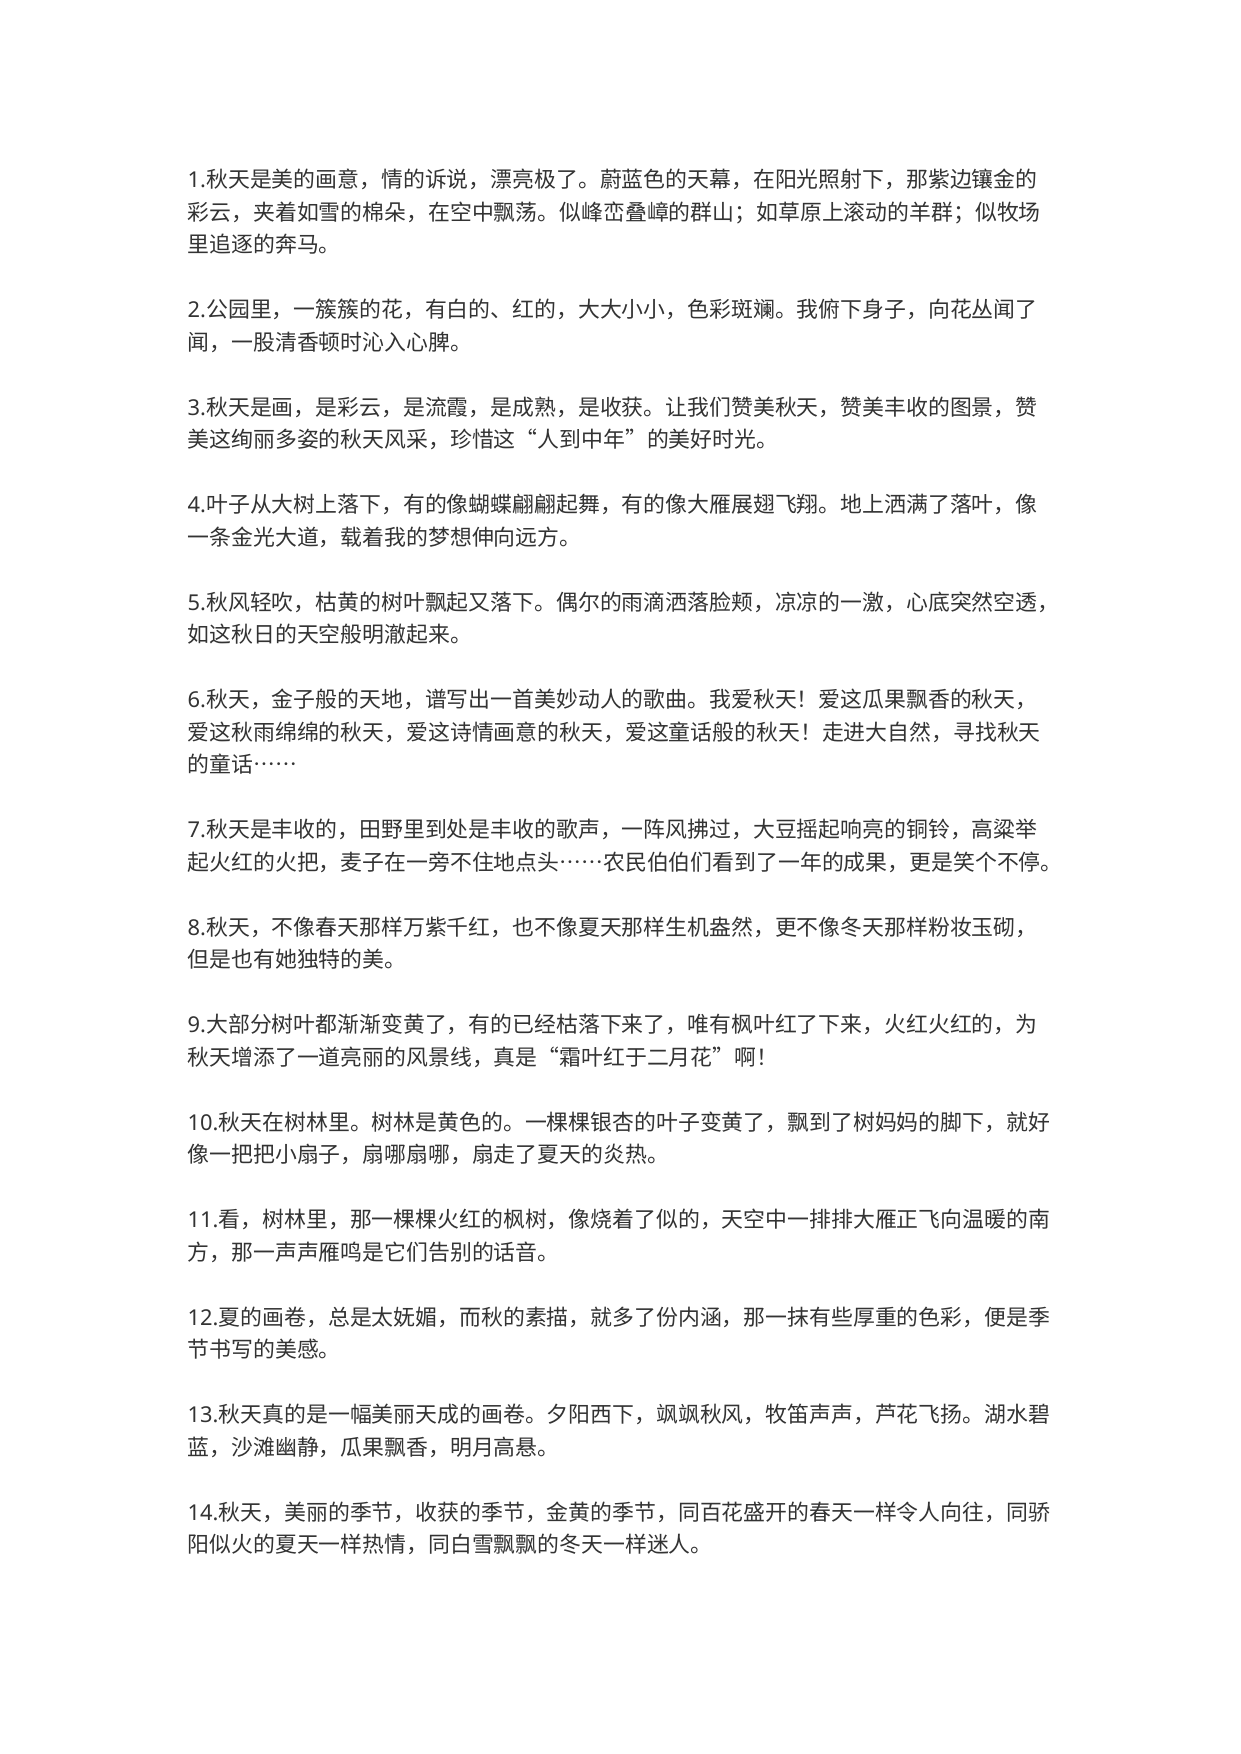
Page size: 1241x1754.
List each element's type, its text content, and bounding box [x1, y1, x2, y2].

text 13.秋天真的是一幅美丽天成的画卷。夕阳西下，飒飒秋风，牧笛声声，芦花飞扬。湖水碧蓝，沙滩幽静，瓜果飘香，明月高悬。 [187, 1397, 1053, 1462]
text 11.看，树林里，那一棵棵火红的枫树，像烧着了似的，天空中一排排大雁正飞向温暖的南方，那一声声雁鸣是它们告别的话音。 [187, 1202, 1053, 1267]
text 14.秋天，美丽的季节，收获的季节，金黄的季节，同百花盛开的春天一样令人向往，同骄阳似火的夏天一样热情，同白雪飘飘的冬天一样迷人。 [187, 1494, 1053, 1559]
text 9.大部分树叶都渐渐变黄了，有的已经枯落下来了，唯有枫叶红了下来，火红火红的，为秋天增添了一道亮丽的风景线，真是“霜叶红于二月花”啊！ [187, 1007, 1053, 1072]
text 1.秋天是美的画意，情的诉说，漂亮极了。蔚蓝色的天幕，在阳光照射下，那紫边镶金的彩云，夹着如雪的棉朵，在空中飘荡。似峰峦叠嶂的群山；如草原上滚动的羊群；似牧场里追逐的奔马。 [187, 162, 1053, 259]
text 8.秋天，不像春天那样万紫千红，也不像夏天那样生机盎然，更不像冬天那样粉妆玉砌，但是也有她独特的美。 [187, 909, 1053, 974]
text 10.秋天在树林里。树林是黄色的。一棵棵银杏的叶子变黄了，飘到了树妈妈的脚下，就好像一把把小扇子，扇哪扇哪，扇走了夏天的炎热。 [187, 1104, 1053, 1169]
text 6.秋天，金子般的天地，谱写出一首美妙动人的歌曲。我爱秋天！爱这瓜果飘香的秋天，爱这秋雨绵绵的秋天，爱这诗情画意的秋天，爱这童话般的秋天！走进大自然，寻找秋天的童话…… [187, 682, 1053, 779]
text 5.秋风轻吹，枯黄的树叶飘起又落下。偶尔的雨滴洒落脸颊，凉凉的一激，心底突然空透，如这秋日的天空般明澈起来。 [187, 584, 1053, 649]
text 12.夏的画卷，总是太妩媚，而秋的素描，就多了份内涵，那一抹有些厚重的色彩，便是季节书写的美感。 [187, 1299, 1053, 1364]
text 4.叶子从大树上落下，有的像蝴蝶翩翩起舞，有的像大雁展翅飞翔。地上洒满了落叶，像一条金光大道，载着我的梦想伸向远方。 [187, 487, 1053, 552]
text 3.秋天是画，是彩云，是流霞，是成熟，是收获。让我们赞美秋天，赞美丰收的图景，赞美这绚丽多姿的秋天风采，珍惜这“人到中年”的美好时光。 [187, 389, 1053, 454]
text 2.公园里，一簇簇的花，有白的、红的，大大小小，色彩斑斓。我俯下身子，向花丛闻了闻，一股清香顿时沁入心脾。 [187, 292, 1053, 357]
text 7.秋天是丰收的，田野里到处是丰收的歌声，一阵风拂过，大豆摇起响亮的铜铃，高粱举起火红的火把，麦子在一旁不住地点头……农民伯伯们看到了一年的成果，更是笑个不停。 [187, 812, 1053, 877]
